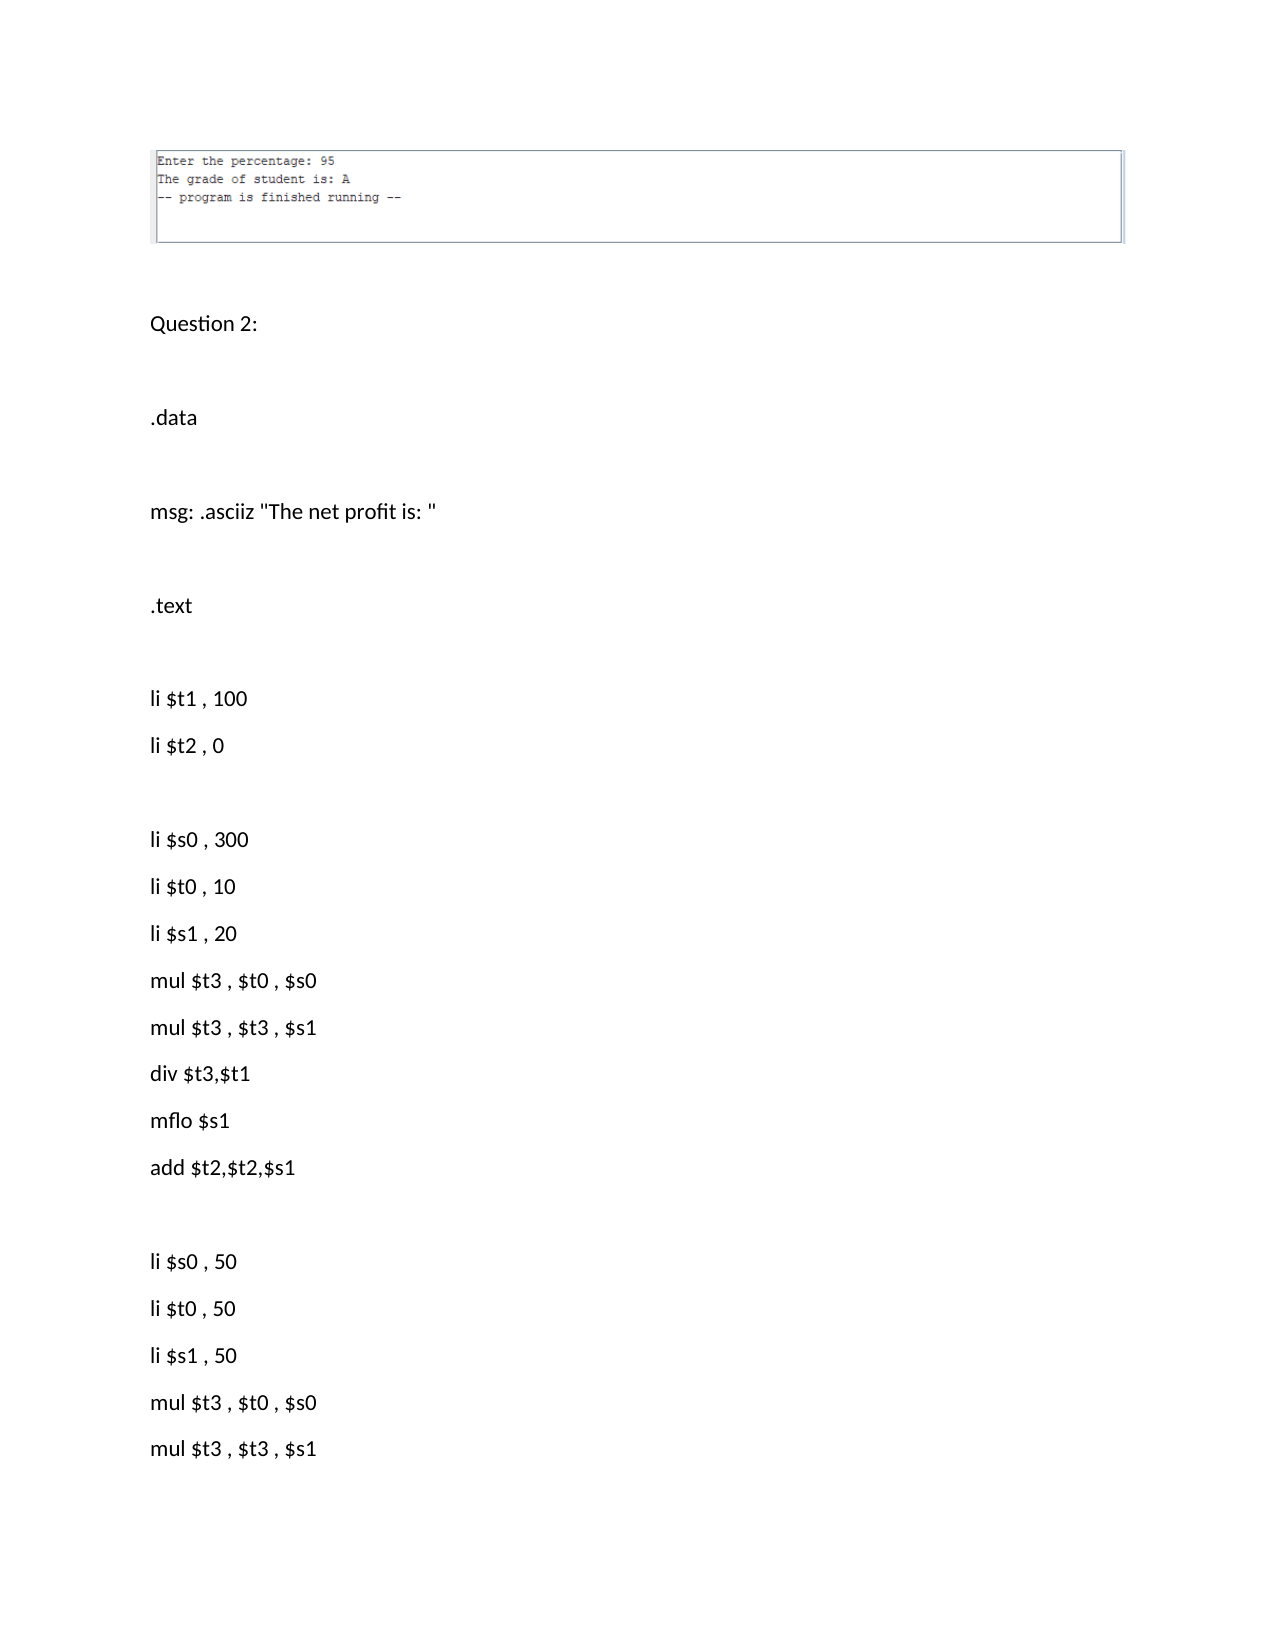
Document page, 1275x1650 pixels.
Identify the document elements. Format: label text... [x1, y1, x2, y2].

text mul $t3 , $t0 , $s0 [150, 1388, 1125, 1416]
text li $t1 , 100 [150, 684, 1125, 713]
text div $t3,$t1 [150, 1059, 1125, 1088]
text li $s1 , 20 [150, 919, 1125, 947]
text mflo $s1 [150, 1106, 1125, 1134]
text li $s0 , 50 [150, 1247, 1125, 1275]
text mul $t3 , $t0 , $s0 [150, 966, 1125, 994]
text mul $t3 , $t3 , $s1 [150, 1013, 1125, 1041]
text li $t0 , 10 [150, 872, 1125, 900]
text Question 2: [150, 309, 1125, 338]
text msg: .asciiz "The net profit is: " [150, 497, 1125, 525]
text .data [150, 403, 1125, 431]
text mul $t3 , $t3 , $s1 [150, 1434, 1125, 1463]
text li $t2 , 0 [150, 731, 1125, 759]
text add $t2,$t2,$s1 [150, 1153, 1125, 1181]
text .text [150, 591, 1125, 619]
text li $s0 , 300 [150, 825, 1125, 853]
text li $s1 , 50 [150, 1341, 1125, 1369]
picture [150, 150, 1125, 244]
text li $t0 , 50 [150, 1294, 1125, 1322]
